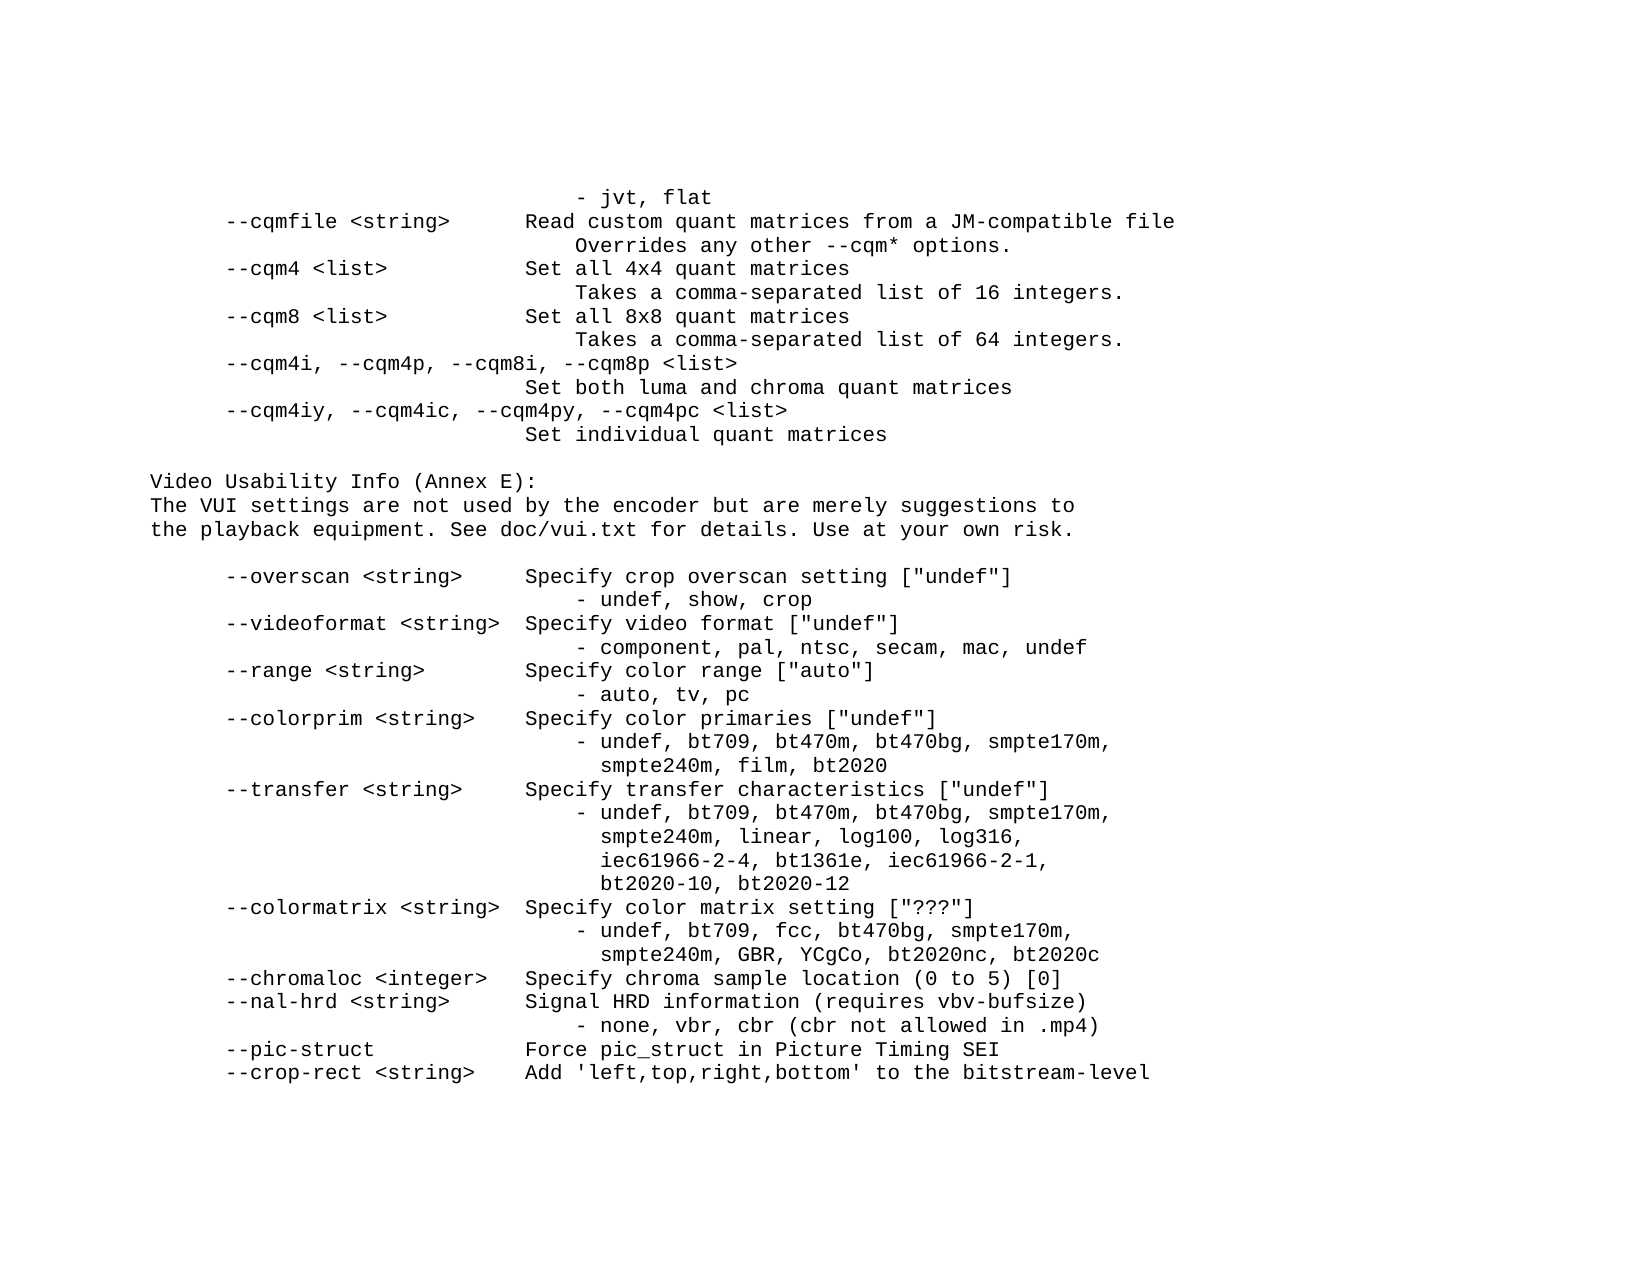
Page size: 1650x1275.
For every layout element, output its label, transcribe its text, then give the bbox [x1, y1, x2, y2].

text --cqm4i, --cqm4p, --cqm8i, --cqm8p <list> [150, 353, 1500, 377]
text - none, vbr, cbr (cbr not allowed in .mp4) [150, 1015, 1500, 1039]
text the playback equipment. See doc/vui.txt for details. Use at your own risk. [150, 518, 1500, 542]
text - jvt, flat [150, 187, 1500, 211]
text smpte240m, film, bt2020 [150, 755, 1500, 779]
text - undef, bt709, bt470m, bt470bg, smpte170m, [150, 731, 1500, 755]
text --overscan <string> Specify crop overscan setting ["undef"] [150, 566, 1500, 589]
text - component, pal, ntsc, secam, mac, undef [150, 637, 1500, 660]
text - auto, tv, pc [150, 684, 1500, 708]
text Takes a comma-separated list of 64 integers. [150, 329, 1500, 353]
text iec61966-2-4, bt1361e, iec61966-2-1, [150, 849, 1500, 873]
text - undef, bt709, bt470m, bt470bg, smpte170m, [150, 802, 1500, 826]
text --range <string> Specify color range ["auto"] [150, 660, 1500, 684]
text --chromaloc <integer> Specify chroma sample location (0 to 5) [0] [150, 968, 1500, 991]
text - undef, bt709, fcc, bt470bg, smpte170m, [150, 921, 1500, 944]
text --cqm4iy, --cqm4ic, --cqm4py, --cqm4pc <list> [150, 400, 1500, 424]
text --cqm8 <list> Set all 8x8 quant matrices [150, 306, 1500, 329]
text Set individual quant matrices [150, 424, 1500, 448]
text The VUI settings are not used by the encoder but are merely suggestions to [150, 495, 1500, 518]
text --cqm4 <list> Set all 4x4 quant matrices [150, 258, 1500, 282]
text --videoformat <string> Specify video format ["undef"] [150, 613, 1500, 637]
text --pic-struct Force pic_struct in Picture Timing SEI [150, 1039, 1500, 1062]
text --colorprim <string> Specify color primaries ["undef"] [150, 708, 1500, 731]
text Overrides any other --cqm* options. [150, 235, 1500, 258]
text Takes a comma-separated list of 16 integers. [150, 282, 1500, 306]
text --crop-rect <string> Add 'left,top,right,bottom' to the bitstream-level [150, 1062, 1500, 1086]
text Video Usability Info (Annex E): [150, 471, 1500, 495]
text - undef, show, crop [150, 589, 1500, 613]
text smpte240m, GBR, YCgCo, bt2020nc, bt2020c [150, 944, 1500, 968]
text --colormatrix <string> Specify color matrix setting ["???"] [150, 897, 1500, 921]
text --transfer <string> Specify transfer characteristics ["undef"] [150, 779, 1500, 802]
text smpte240m, linear, log100, log316, [150, 826, 1500, 849]
text --nal-hrd <string> Signal HRD information (requires vbv-bufsize) [150, 991, 1500, 1015]
text --cqmfile <string> Read custom quant matrices from a JM-compatible file [150, 211, 1500, 235]
text bt2020-10, bt2020-12 [150, 873, 1500, 897]
text Set both luma and chroma quant matrices [150, 377, 1500, 400]
